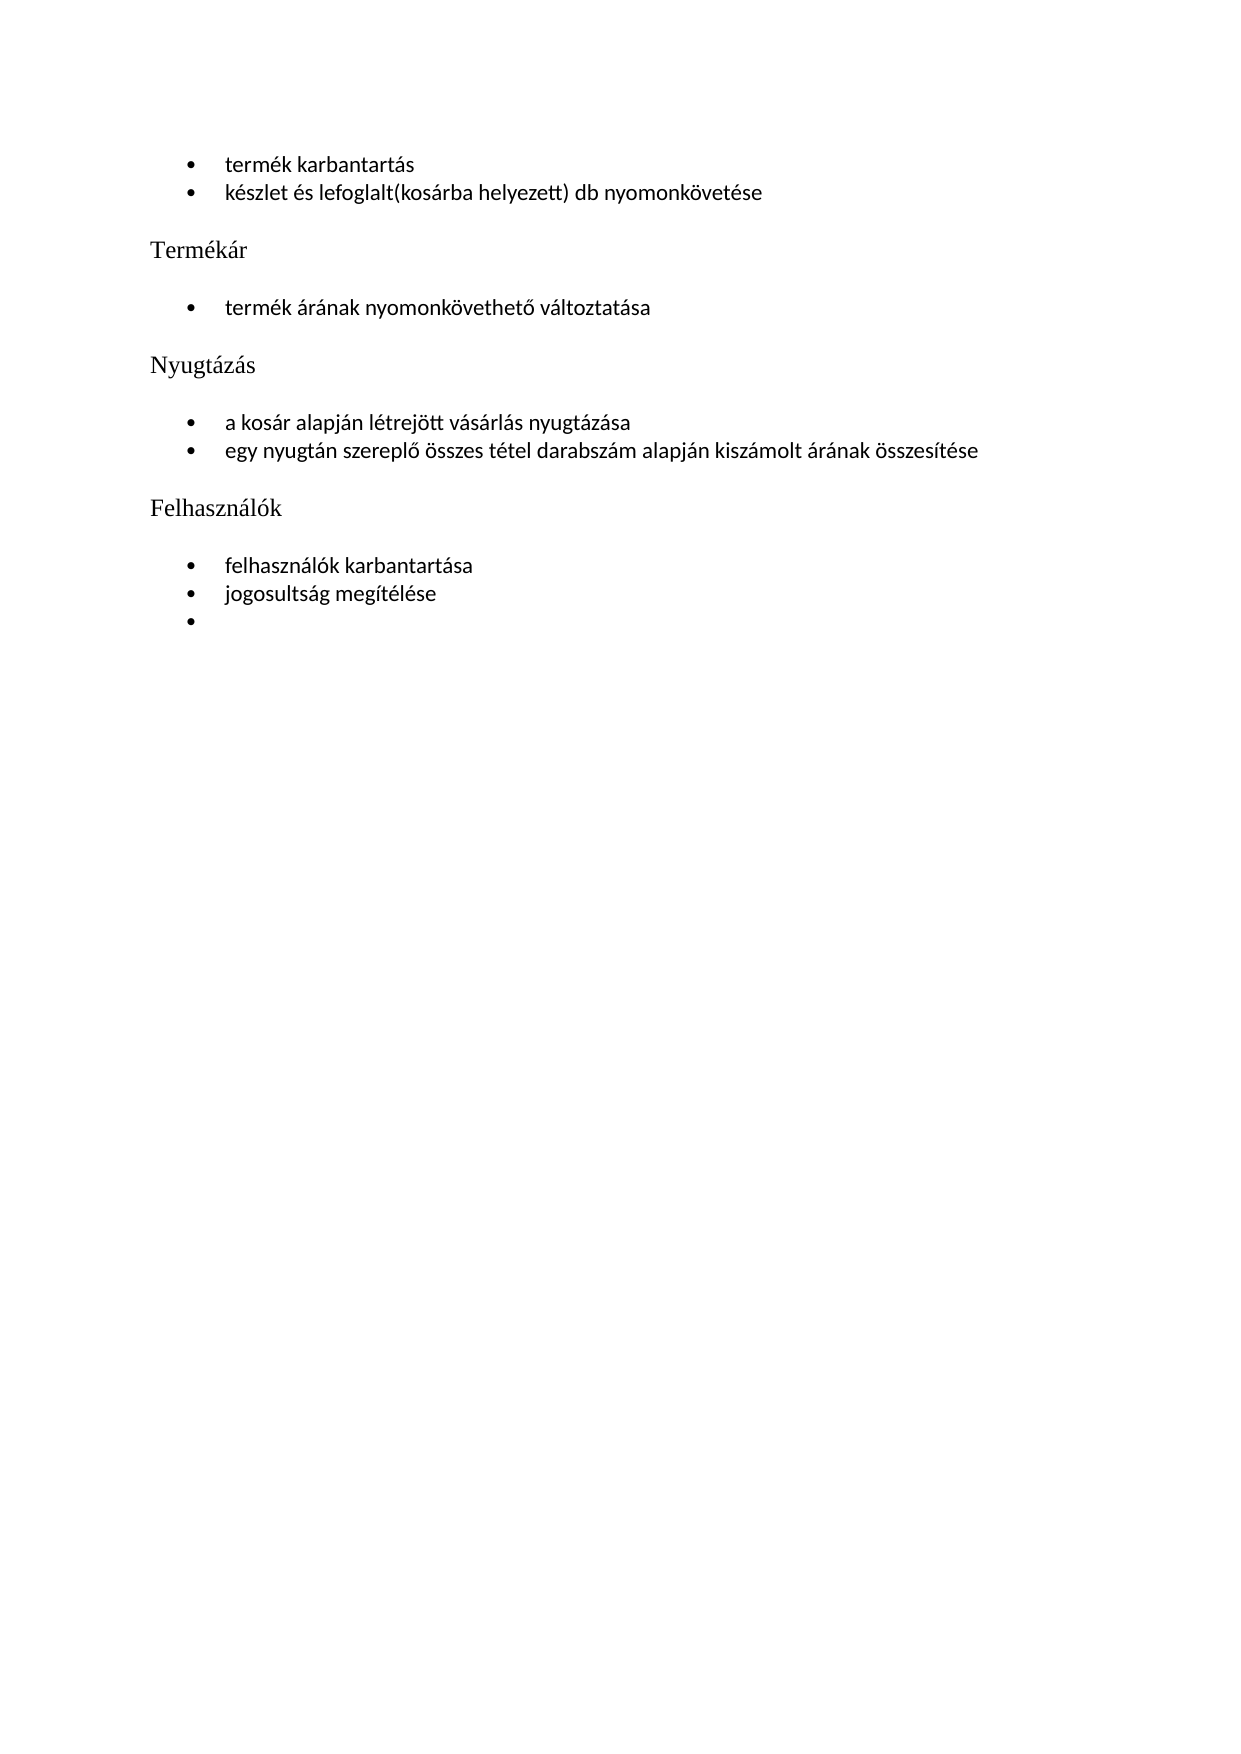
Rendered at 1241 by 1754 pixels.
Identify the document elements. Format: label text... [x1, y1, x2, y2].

list a kosár alapján létrejött vásárlás nyugtázása [187, 408, 1090, 436]
list felhasználók karbantartása [187, 551, 1090, 579]
list készlet és lefoglalt(kosárba helyezett) db nyomonkövetése [187, 178, 1090, 206]
list jogosultság megítélése [187, 579, 1090, 607]
list egy nyugtán szereplő összes tétel darabszám alapján kiszámolt árának összesítése [187, 436, 1090, 464]
text Nyugtázás [150, 350, 1090, 379]
list termék árának nyomonkövethető változtatása [187, 293, 1090, 321]
list termék karbantartás [187, 150, 1090, 178]
text Termékár [150, 235, 1090, 264]
text Felhasználók [150, 493, 1090, 522]
